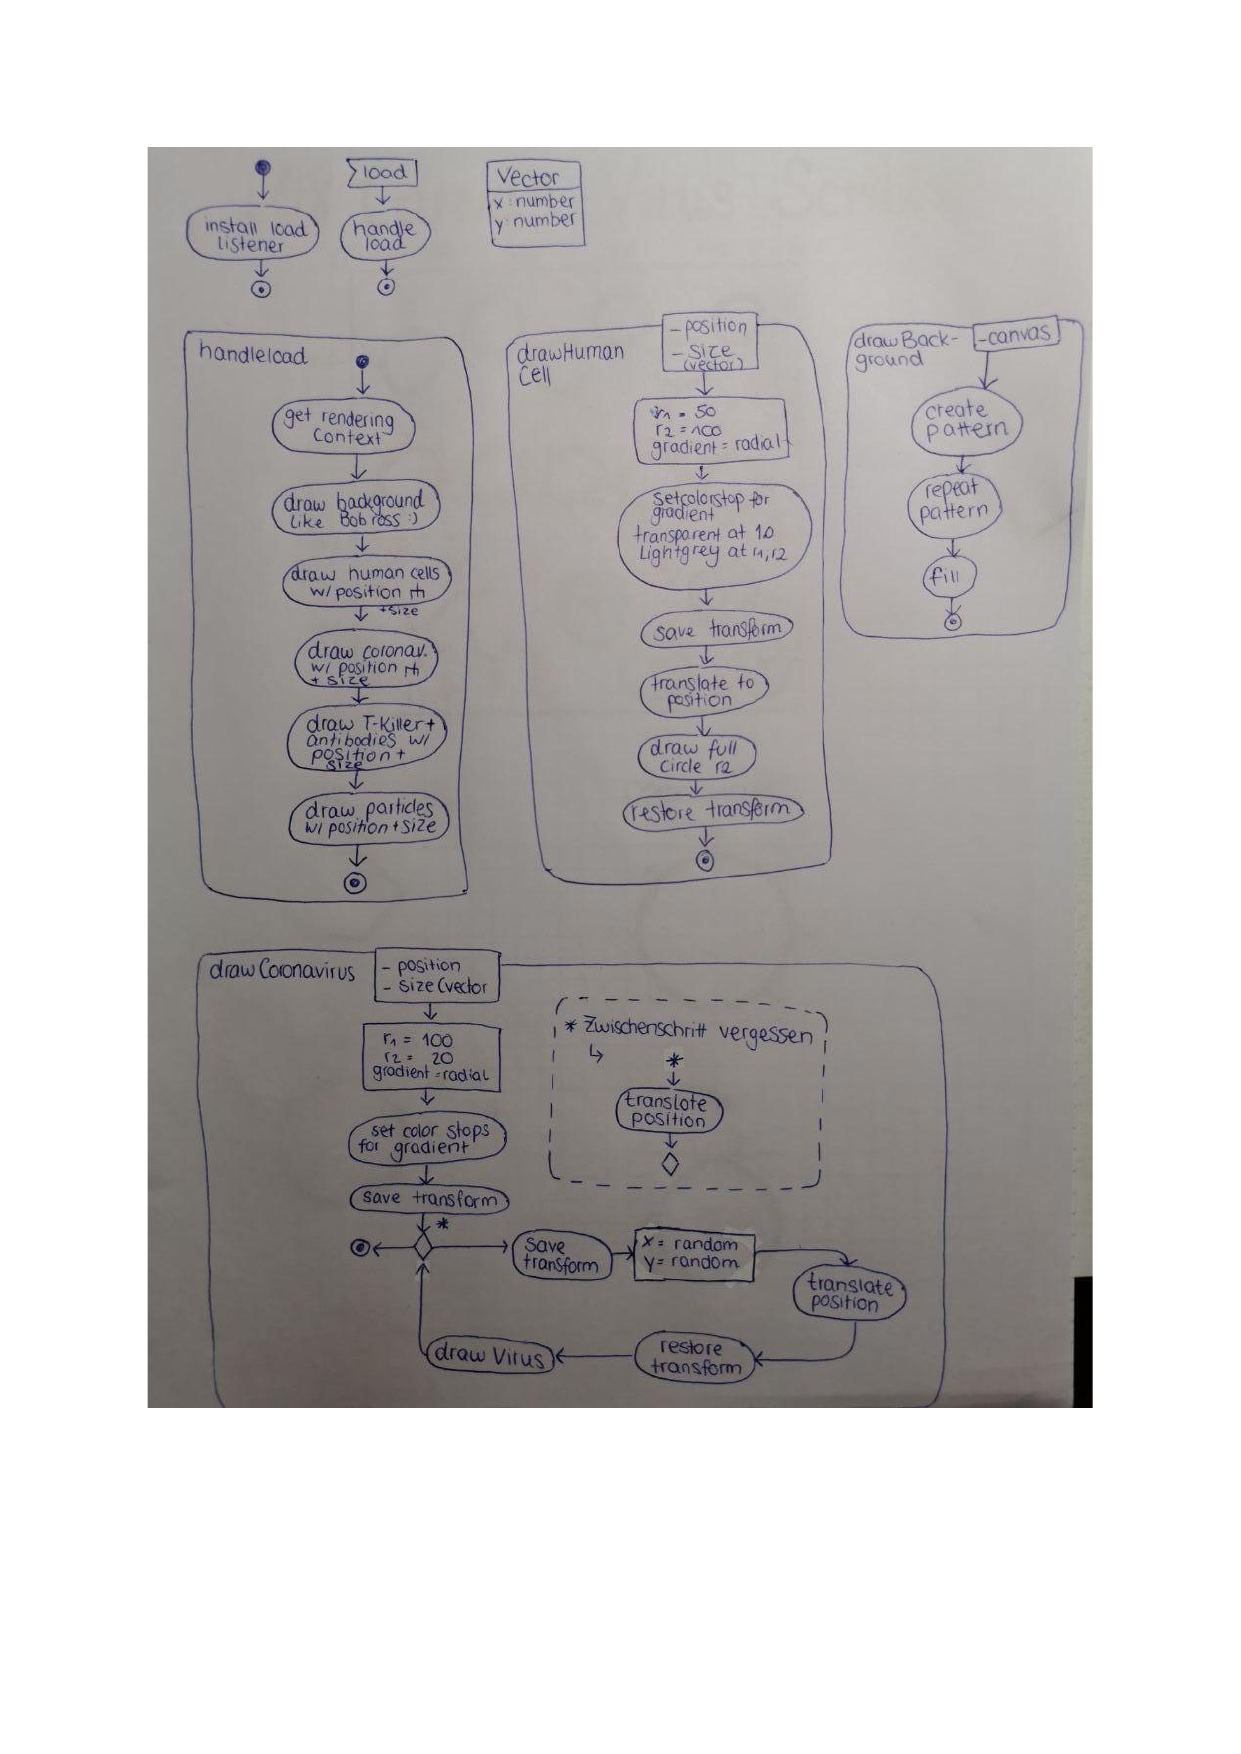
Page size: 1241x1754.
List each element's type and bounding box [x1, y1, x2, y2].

picture [147, 147, 1093, 1408]
